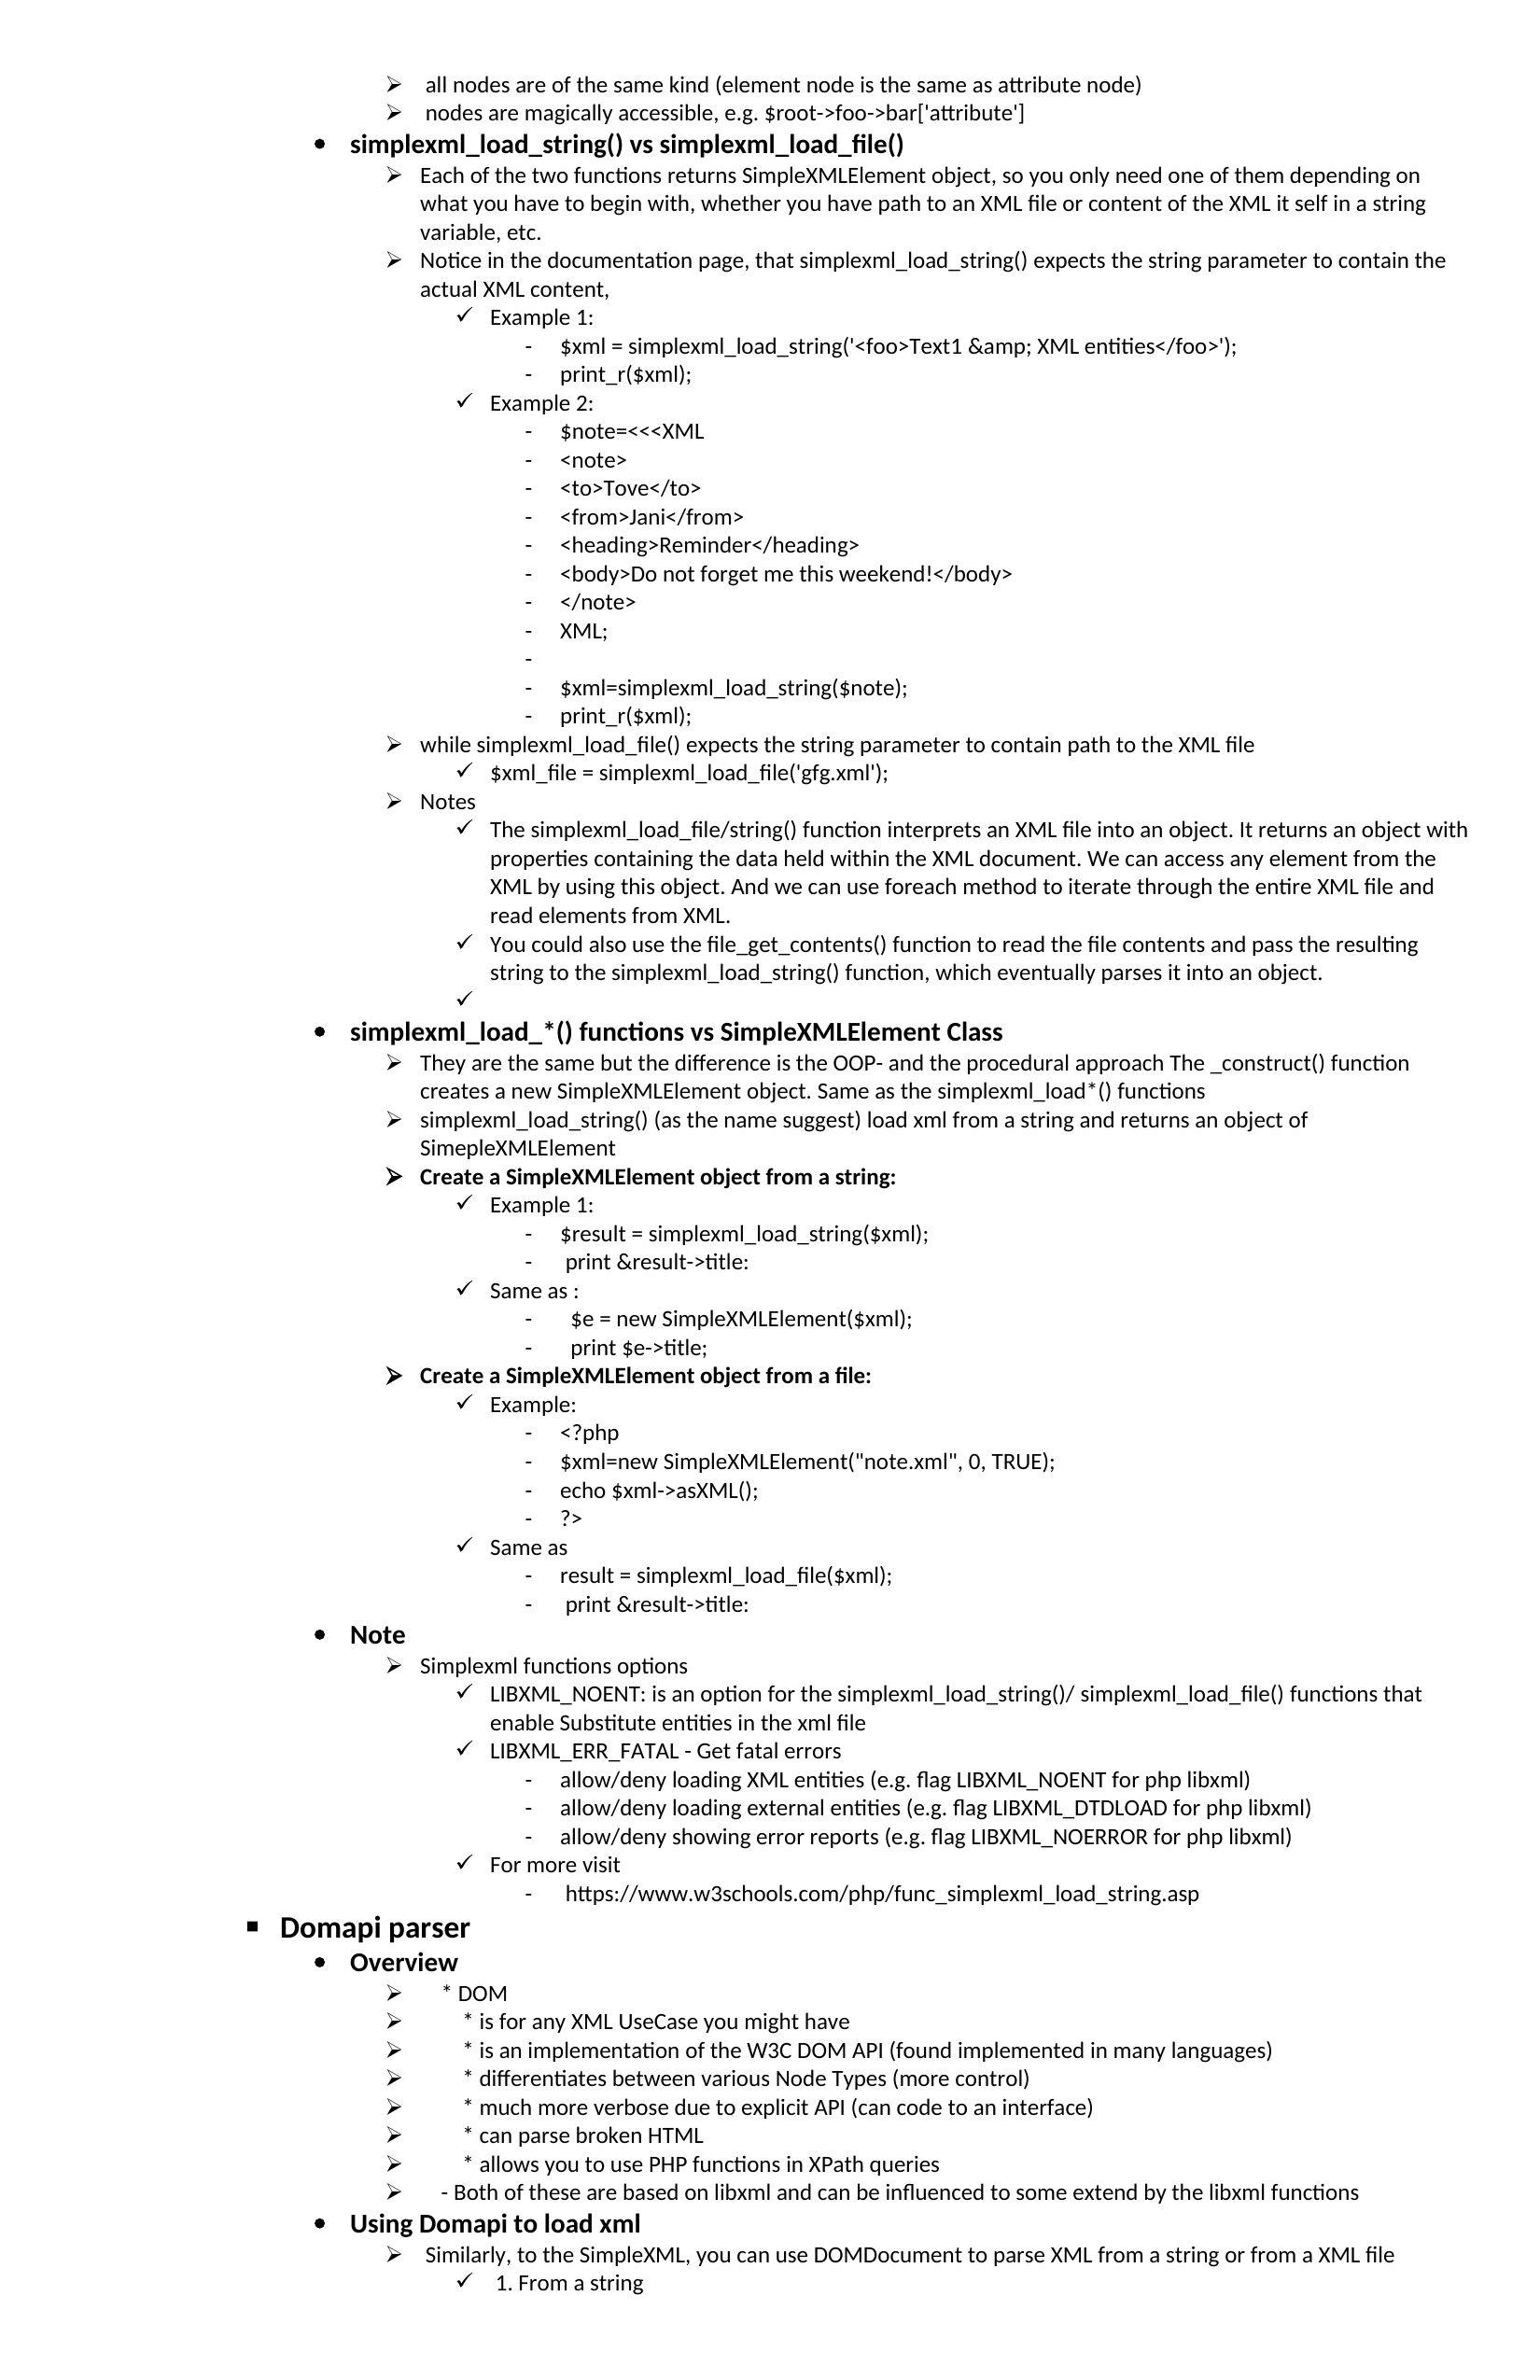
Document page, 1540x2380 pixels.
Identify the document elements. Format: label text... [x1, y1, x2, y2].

list Similarly, to the SimpleXML, you can use DOMDocument to parse XML from a string or from a XML file [385, 2240, 1470, 2268]
list - Both of these are based on libxml and can be influenced to some extend by the libxml functions [385, 2178, 1470, 2206]
list $xml=new SimpleXMLElement("note.xml", 0, TRUE); [525, 1447, 1470, 1476]
list Notice in the documentation page, that simplexml_load_string() expects the string parameter to contain the actual XML content, [385, 245, 1470, 302]
list $xml_file = simplexml_load_file('gfg.xml'); [455, 759, 1470, 787]
list Create a SimpleXMLElement object from a string: [385, 1162, 1470, 1191]
list echo $xml->asXML(); [525, 1476, 1470, 1504]
list Example: [455, 1390, 1470, 1419]
list result = simplexml_load_file($xml); [525, 1561, 1470, 1589]
list all nodes are of the same kind (element node is the same as attribute node) [385, 70, 1470, 99]
list <?php [525, 1419, 1470, 1447]
list * DOM [385, 1979, 1470, 2008]
list print &result->title: [525, 1589, 1470, 1617]
list $e = new SimpleXMLElement($xml); [525, 1305, 1470, 1333]
list https://www.w3schools.com/php/func_simplexml_load_string.asp [525, 1879, 1470, 1908]
list nodes are magically accessible, e.g. $root->foo->bar['attribute'] [385, 99, 1470, 127]
list simplexml_load_*() functions vs SimpleXMLElement Class [315, 1015, 1470, 1048]
list <heading>Reminder</heading> [525, 530, 1470, 559]
list XML; [525, 616, 1470, 645]
list simplexml_load_string() (as the name suggest) load xml from a string and returns an object of SimepleXMLElement [385, 1105, 1470, 1162]
list Example 1: [455, 302, 1470, 331]
list $xml=simplexml_load_string($note); [525, 673, 1470, 702]
list Note [315, 1617, 1470, 1651]
list Using Domapi to load xml [315, 2206, 1470, 2240]
list Example 1: [455, 1191, 1470, 1219]
list print $e->title; [525, 1333, 1470, 1362]
list Domapi parser [245, 1908, 1470, 1945]
list $note=<<<XML [525, 416, 1470, 445]
list LIBXML_NOENT: is an option for the simplexml_load_string()/ simplexml_load_file() functions that enable Substitute entities in the xml file [455, 1679, 1470, 1737]
list print_r($xml); [525, 702, 1470, 730]
list while simplexml_load_file() expects the string parameter to contain path to the XML file [385, 730, 1470, 759]
list Same as [455, 1533, 1470, 1561]
list They are the same but the difference is the OOP- and the procedural approach The _construct() function creates a new SimpleXMLElement object. Same as the simplexml_load*() functions [385, 1048, 1470, 1105]
list Notes [385, 787, 1470, 816]
list Overview [315, 1945, 1470, 1979]
list allow/deny showing error reports (e.g. flag LIBXML_NOERROR for php libxml) [525, 1822, 1470, 1851]
list * differentiates between various Node Types (more control) [385, 2065, 1470, 2093]
list 1. From a string [455, 2268, 1470, 2297]
list $xml = simplexml_load_string('<foo>Text1 &amp; XML entities</foo>'); [525, 331, 1470, 359]
list The simplexml_load_file/string() function interprets an XML file into an object. It returns an object with properties containing the data held within the XML document. We can access any element from the XML by using this object. And we can use foreach method to iterate through the entire XML file and read elements from XML. [455, 816, 1470, 930]
list allow/deny loading XML entities (e.g. flag LIBXML_NOENT for php libxml) [525, 1765, 1470, 1794]
list Create a SimpleXMLElement object from a file: [385, 1362, 1470, 1390]
list simplexml_load_string() vs simplexml_load_file() [315, 127, 1470, 161]
list * allows you to use PHP functions in XPath queries [385, 2149, 1470, 2178]
list allow/deny loading external entities (e.g. flag LIBXML_DTDLOAD for php libxml) [525, 1794, 1470, 1822]
list Simplexml functions options [385, 1651, 1470, 1679]
list You could also use the file_get_contents() function to read the file contents and pass the resulting string to the simplexml_load_string() function, which eventually parses it into an object. [455, 930, 1470, 987]
list <from>Jani</from> [525, 502, 1470, 530]
list * is for any XML UseCase you might have [385, 2008, 1470, 2036]
list LIBXML_ERR_FATAL - Get fatal errors [455, 1737, 1470, 1765]
list * much more verbose due to explicit API (can code to an interface) [385, 2093, 1470, 2121]
list print_r($xml); [525, 359, 1470, 388]
list Each of the two functions returns SimpleXMLElement object, so you only need one of them depending on what you have to begin with, whether you have path to an XML file or content of the XML it self in a string variable, etc. [385, 161, 1470, 245]
list $result = simplexml_load_string($xml); [525, 1219, 1470, 1248]
list <note> [525, 445, 1470, 473]
list <to>Tove</to> [525, 473, 1470, 502]
list Same as : [455, 1276, 1470, 1305]
list * can parse broken HTML [385, 2121, 1470, 2149]
list For more visit [455, 1851, 1470, 1879]
list </note> [525, 587, 1470, 616]
list print &result->title: [525, 1248, 1470, 1276]
list <body>Do not forget me this weekend!</body> [525, 559, 1470, 587]
list ?> [525, 1504, 1470, 1533]
list Example 2: [455, 388, 1470, 416]
list * is an implementation of the W3C DOM API (found implemented in many languages) [385, 2036, 1470, 2065]
